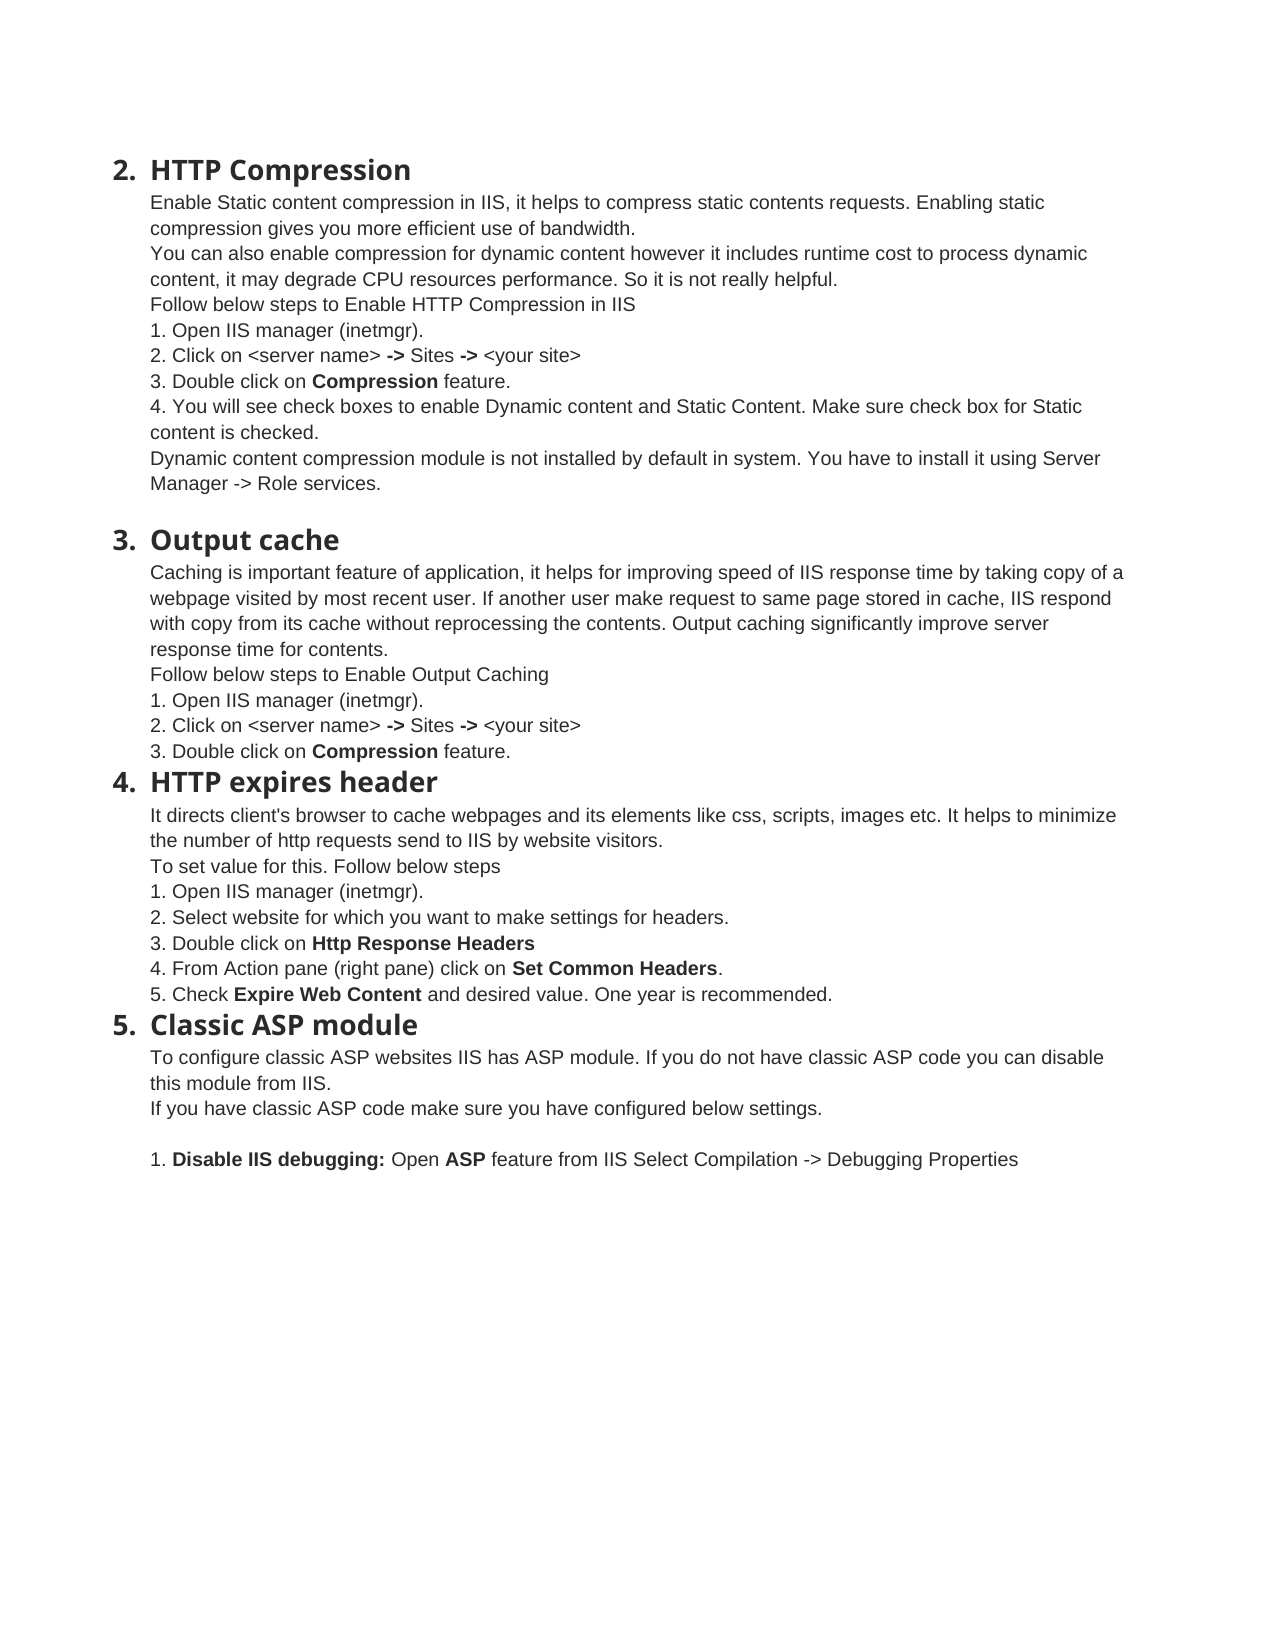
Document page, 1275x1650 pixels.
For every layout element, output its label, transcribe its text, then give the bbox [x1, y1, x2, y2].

list HTTP Compression [112, 150, 1089, 188]
list Output cache [112, 520, 1089, 558]
text It directs client's browser to cache webpages and its elements like css, scripts, images etc. It helps to minimize the number of http requests send to IIS by website visitors. To set value for this. Follow below steps 1. Open IIS manager (inetmgr). 2. Select website for which you want to make settings for headers. 3. Double click on Http Response Headers 4. From Action pane (right pane) click on Set Common Headers. 5. Check Expire Web Content and desired value. One year is recommended. [150, 801, 1125, 1005]
list HTTP expires header [112, 763, 1089, 801]
text Enable Static content compression in IIS, it helps to compress static contents requests. Enabling static compression gives you more efficient use of bandwidth. You can also enable compression for dynamic content however it includes runtime cost to process dynamic content, it may degrade CPU resources performance. So it is not really helpful. Follow below steps to Enable HTTP Compression in IIS 1. Open IIS manager (inetmgr). 2. Click on <server name> -> Sites -> <your site> 3. Double click on Compression feature. 4. You will see check boxes to enable Dynamic content and Static Content. Make sure check box for Static content is checked. Dynamic content compression module is not installed by default in system. You have to install it using Server Manager -> Role services. [150, 188, 1125, 494]
list Classic ASP module [112, 1005, 1089, 1043]
text Caching is important feature of application, it helps for improving speed of IIS response time by taking copy of a webpage visited by most recent user. If another user make request to same page stored in cache, IIS respond with copy from its cache without reprocessing the contents. Output caching significantly improve server response time for contents. Follow below steps to Enable Output Caching 1. Open IIS manager (inetmgr). 2. Click on <server name> -> Sites -> <your site> 3. Double click on Compression feature. [150, 558, 1125, 763]
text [150, 1043, 1125, 1171]
